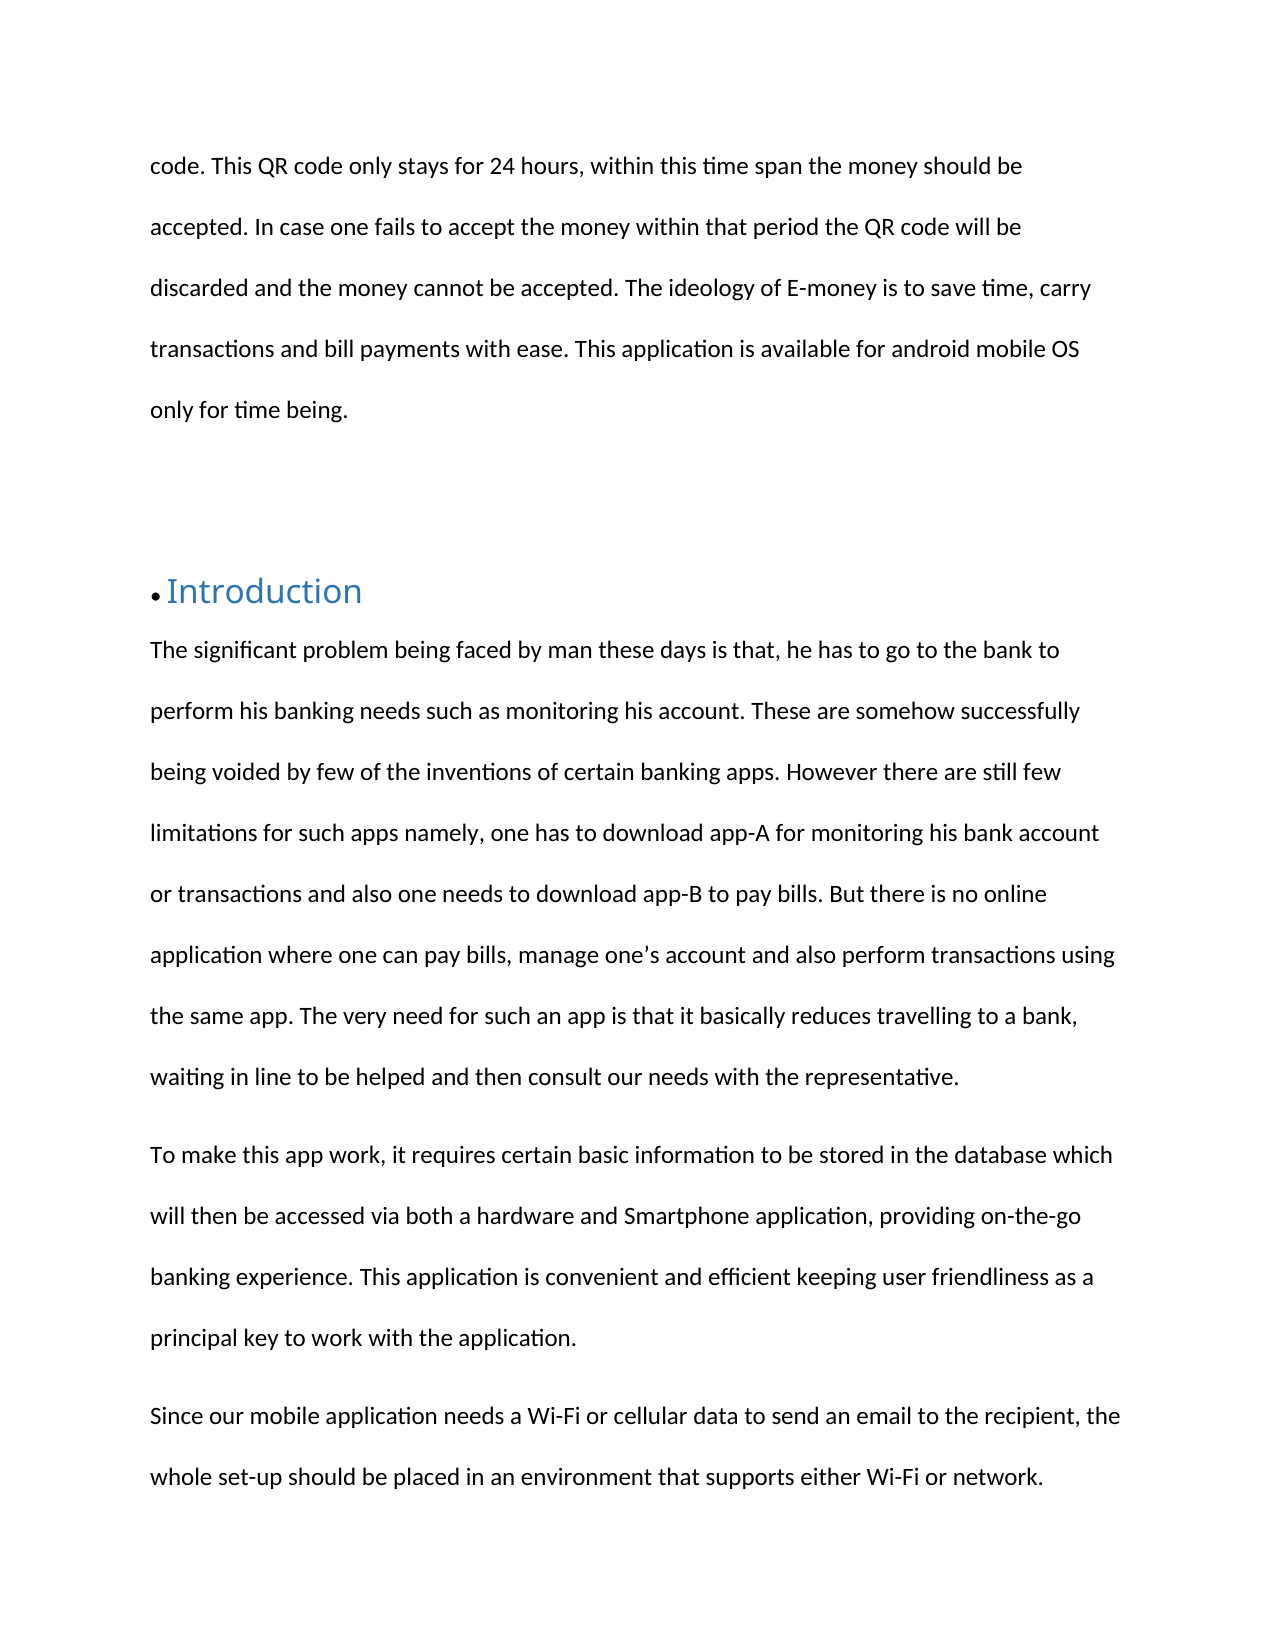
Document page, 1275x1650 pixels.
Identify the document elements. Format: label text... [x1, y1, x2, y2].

text To make this app work, it requires certain basic information to be stored in the database which will then be accessed via both a hardware and Smartphone application, providing on-the-go banking experience. This application is convenient and efficient keeping user friendliness as a principal key to work with the application. [150, 1139, 1125, 1353]
text Since our mobile application needs a Wi-Fi or cellular data to send an email to the recipient, the whole set-up should be placed in an environment that supports either Wi-Fi or network. [150, 1400, 1125, 1491]
text • Introduction [150, 568, 1125, 614]
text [150, 150, 1125, 425]
text The significant problem being faced by man these days is that, he has to go to the bank to perform his banking needs such as monitoring his account. These are somehow successfully being voided by few of the inventions of certain banking apps. However there are still few limitations for such apps namely, one has to download app-A for monitoring his bank account or transactions and also one needs to download app-B to pay bills. But there is no online application where one can pay bills, manage one’s account and also perform transactions using the same app. The very need for such an app is that it basically reduces travelling to a bank, waiting in line to be helped and then consult our needs with the representative. [150, 634, 1125, 1092]
